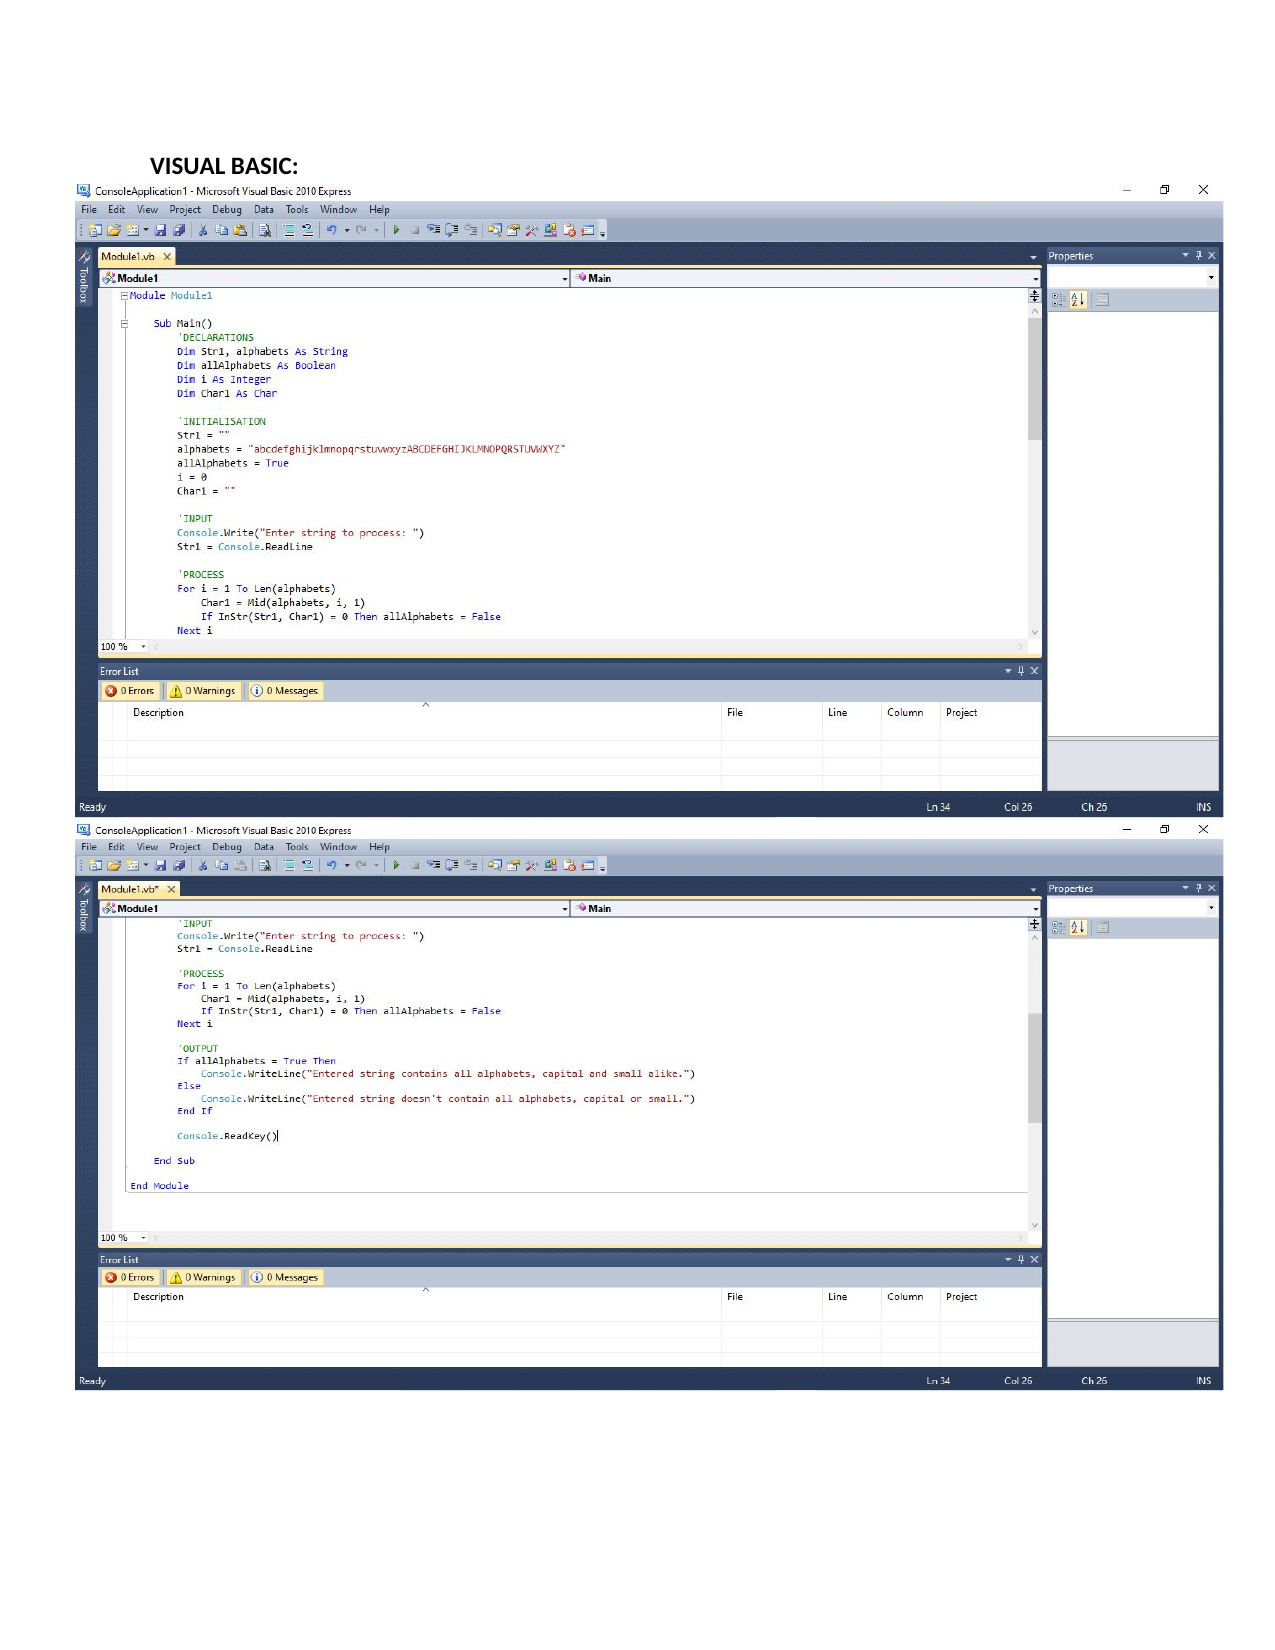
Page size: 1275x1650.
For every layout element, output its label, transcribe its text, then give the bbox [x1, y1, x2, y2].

list VISUAL BASIC: [75, 150, 1125, 184]
picture [75, 821, 1224, 1391]
picture [75, 184, 1224, 818]
